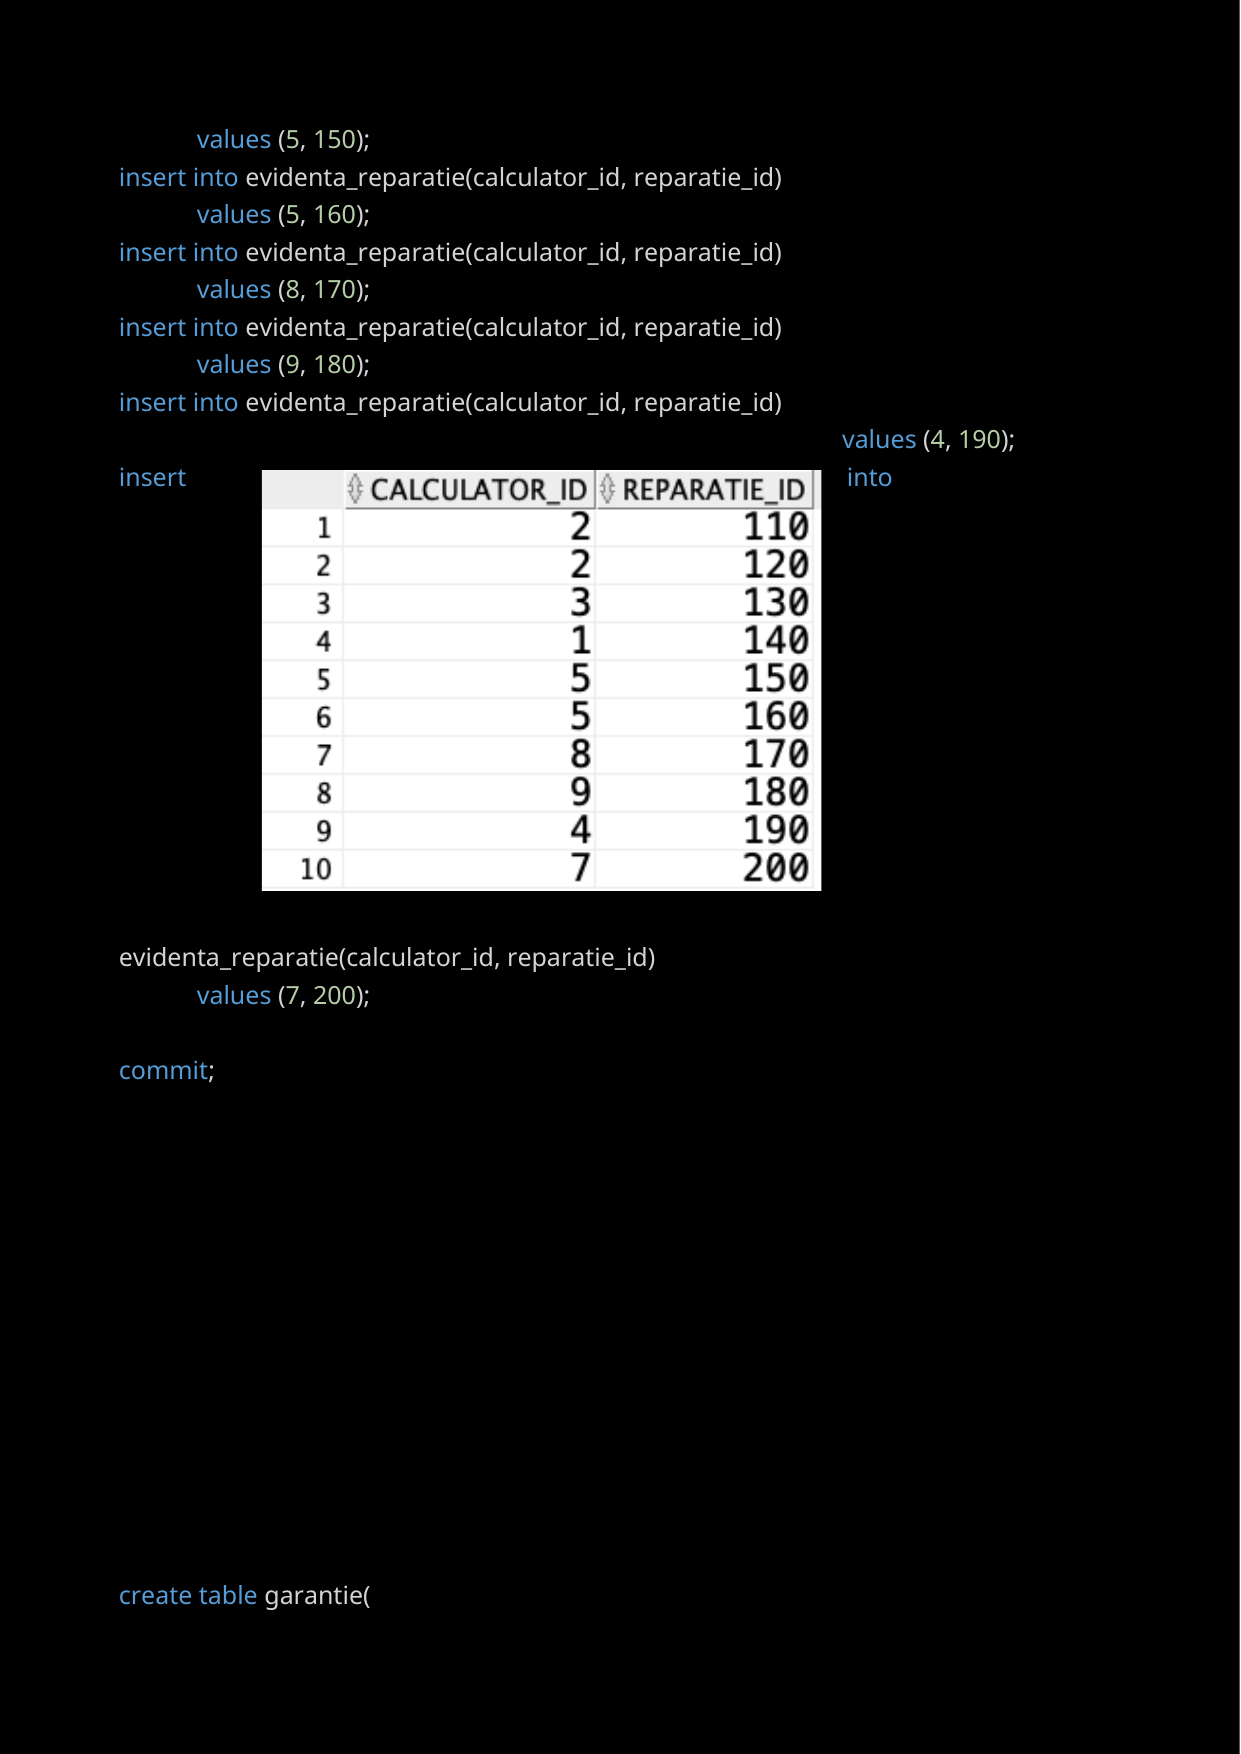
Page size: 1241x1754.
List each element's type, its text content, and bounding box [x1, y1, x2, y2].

text values (7, 200); [119, 974, 1121, 1012]
text values (5, 160); [119, 194, 1121, 231]
text values (8, 170); [119, 269, 1121, 306]
picture [261, 470, 822, 891]
text insert into evidenta_reparatie(calculator_id, reparatie_id) [119, 381, 1121, 419]
text values (5, 150); [119, 119, 1121, 156]
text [119, 231, 1121, 269]
text create table garantie( [119, 1574, 1121, 1612]
text commit; [119, 1049, 1121, 1087]
text values (9, 180); [119, 344, 1121, 381]
text values (4, 190); [119, 419, 1121, 456]
text insert into evidenta_reparatie(calculator_id, reparatie_id) [119, 306, 1121, 344]
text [119, 156, 1121, 194]
